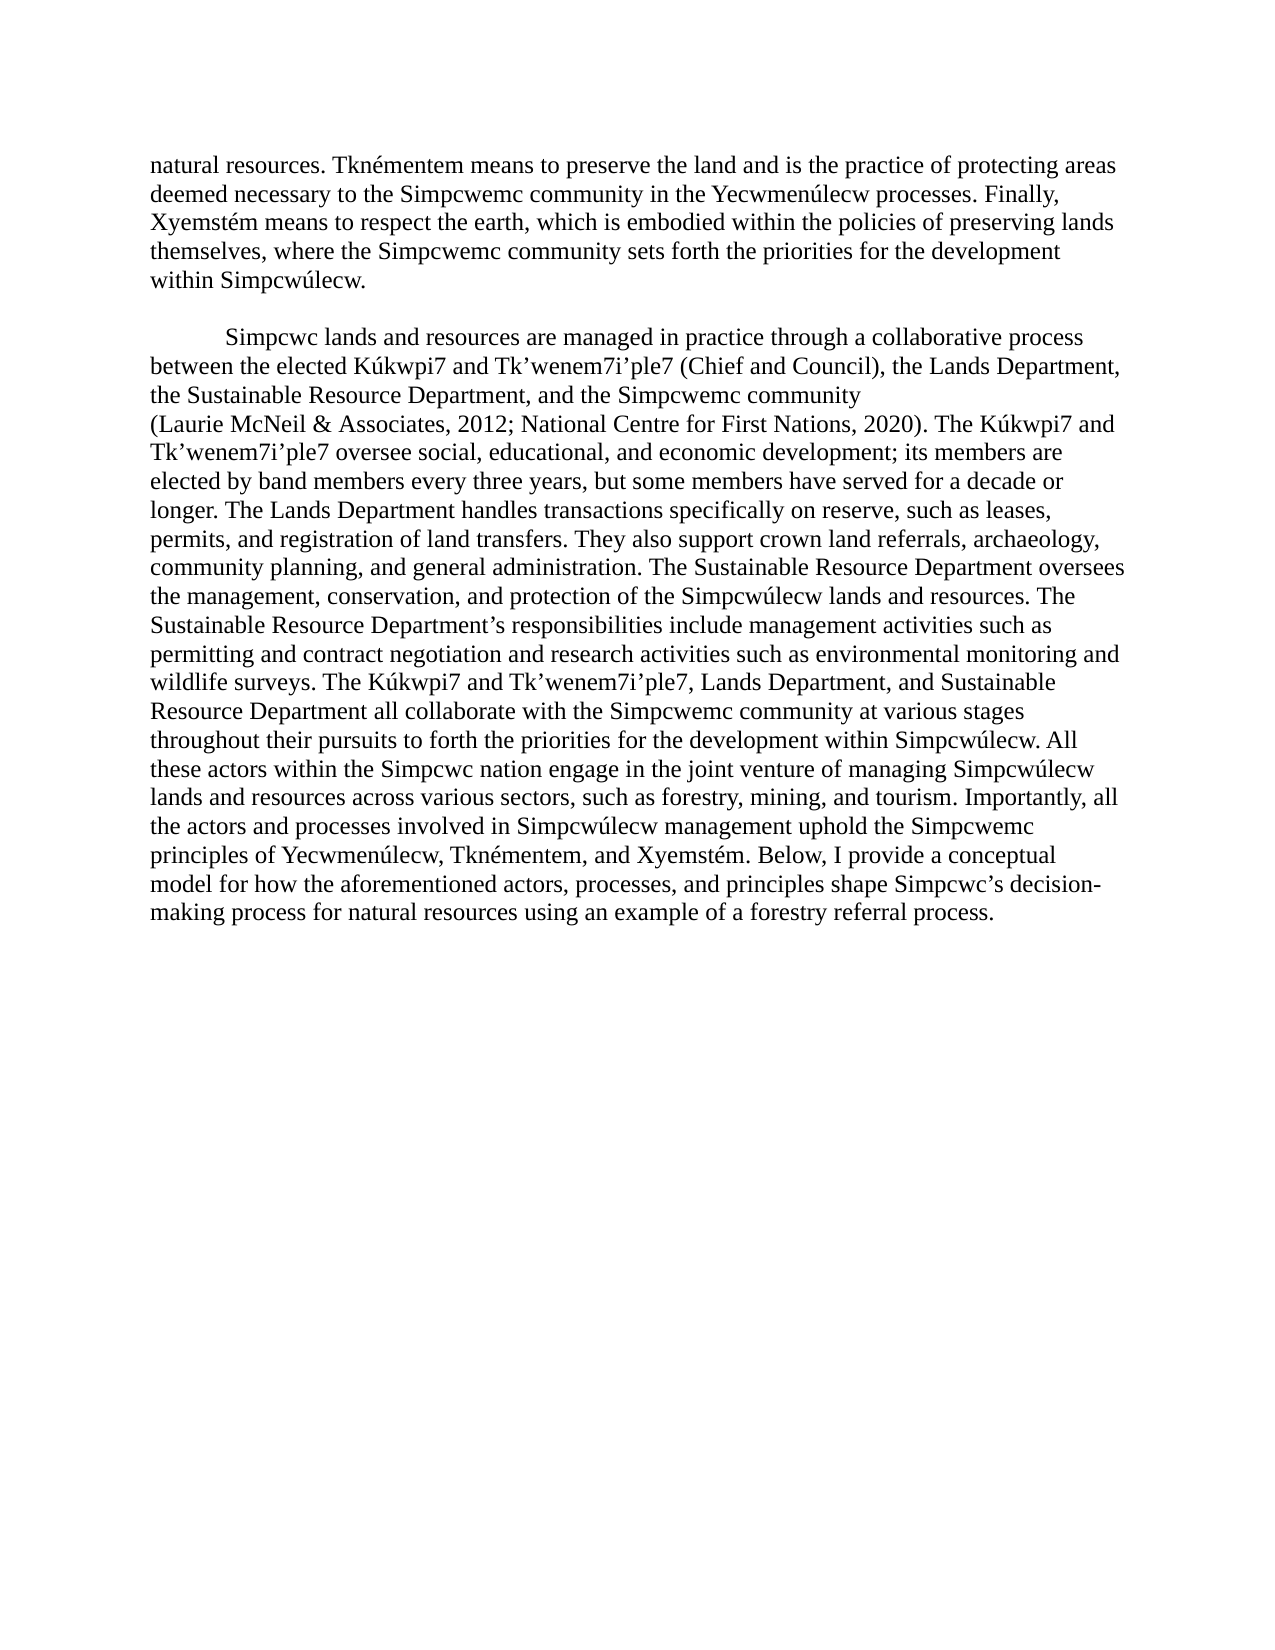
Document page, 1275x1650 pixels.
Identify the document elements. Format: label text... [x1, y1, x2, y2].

text Simpcwc lands and resources are managed in practice through a collaborative process between the elected Kúkwpi7 and Tk’wenem7i’ple7 (Chief and Council), the Lands Department, the Sustainable Resource Department, and the Simpcwemc community (Laurie McNeil & Associates, 2012; National Centre for First Nations, 2020). The Kúkwpi7 and Tk’wenem7i’ple7 oversee social, educational, and economic development; its members are elected by band members every three years, but some members have served for a decade or longer. The Lands Department handles transactions specifically on reserve, such as leases, permits, and registration of land transfers. They also support crown land referrals, archaeology, community planning, and general administration. The Sustainable Resource Department oversees the management, conservation, and protection of the Simpcwúlecw lands and resources. The Sustainable Resource Department’s responsibilities include management activities such as permitting and contract negotiation and research activities such as environmental monitoring and wildlife surveys. The Kúkwpi7 and Tk’wenem7i’ple7, Lands Department, and Sustainable Resource Department all collaborate with the Simpcwemc community at various stages throughout their pursuits to forth the priorities for the development within Simpcwúlecw. All these actors within the Simpcwc nation engage in the joint venture of managing Simpcwúlecw lands and resources across various sectors, such as forestry, mining, and tourism. Importantly, all the actors and processes involved in Simpcwúlecw management uphold the Simpcwemc principles of Yecwmenúlecw, Tknémentem, and Xyemstém. Below, I provide a conceptual model for how the aforementioned actors, processes, and principles shape Simpcwc’s decision-making process for natural resources using an example of a forestry referral process. [150, 322, 1125, 926]
